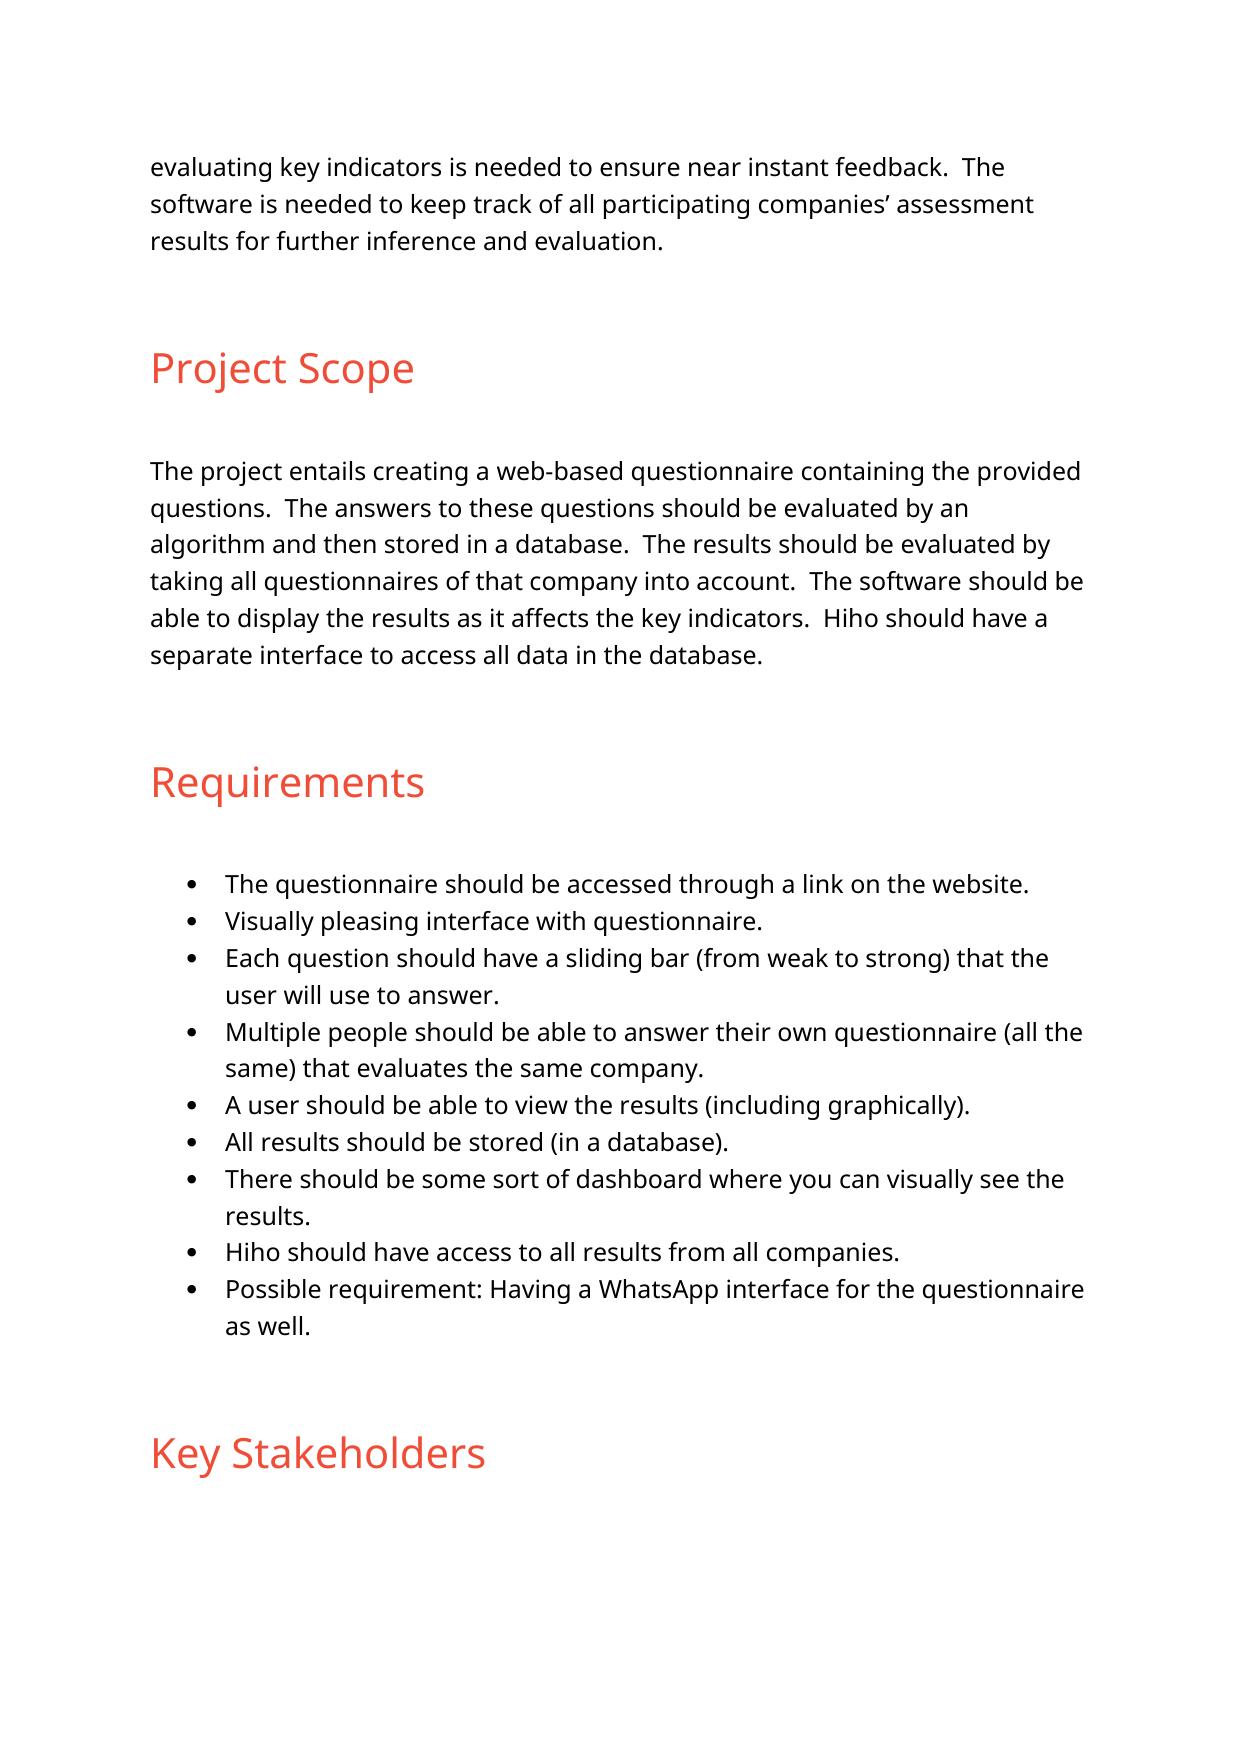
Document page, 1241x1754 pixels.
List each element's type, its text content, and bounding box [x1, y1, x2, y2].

subtitle Project Scope [150, 339, 1090, 396]
subtitle Key Stakeholders [150, 1424, 1090, 1480]
list The questionnaire should be accessed through a link on the website. [187, 867, 1090, 901]
list Visually pleasing interface with questionnaire. [187, 904, 1090, 938]
subtitle Requirements [150, 752, 1090, 809]
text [150, 150, 1090, 258]
text The project entails creating a web-based questionnaire containing the provided questions. The answers to these questions should be evaluated by an algorithm and then stored in a database. The results should be evaluated by taking all questionnaires of that company into account. The software should be able to display the results as it affects the key indicators. Hiho should have a separate interface to access all data in the database. [150, 453, 1090, 671]
list Possible requirement: Having a WhatsApp interface for the questionnaire as well. [187, 1272, 1090, 1342]
list Hiho should have access to all results from all companies. [187, 1235, 1090, 1269]
list All results should be stored (in a database). [187, 1124, 1090, 1159]
list Each question should have a sliding bar (from weak to strong) that the user will use to answer. [187, 941, 1090, 1012]
list Multiple people should be able to answer their own questionnaire (all the same) that evaluates the same company. [187, 1014, 1090, 1085]
list A user should be able to view the results (including graphically). [187, 1088, 1090, 1122]
list There should be some sort of dashboard where you can visually see the results. [187, 1161, 1090, 1232]
